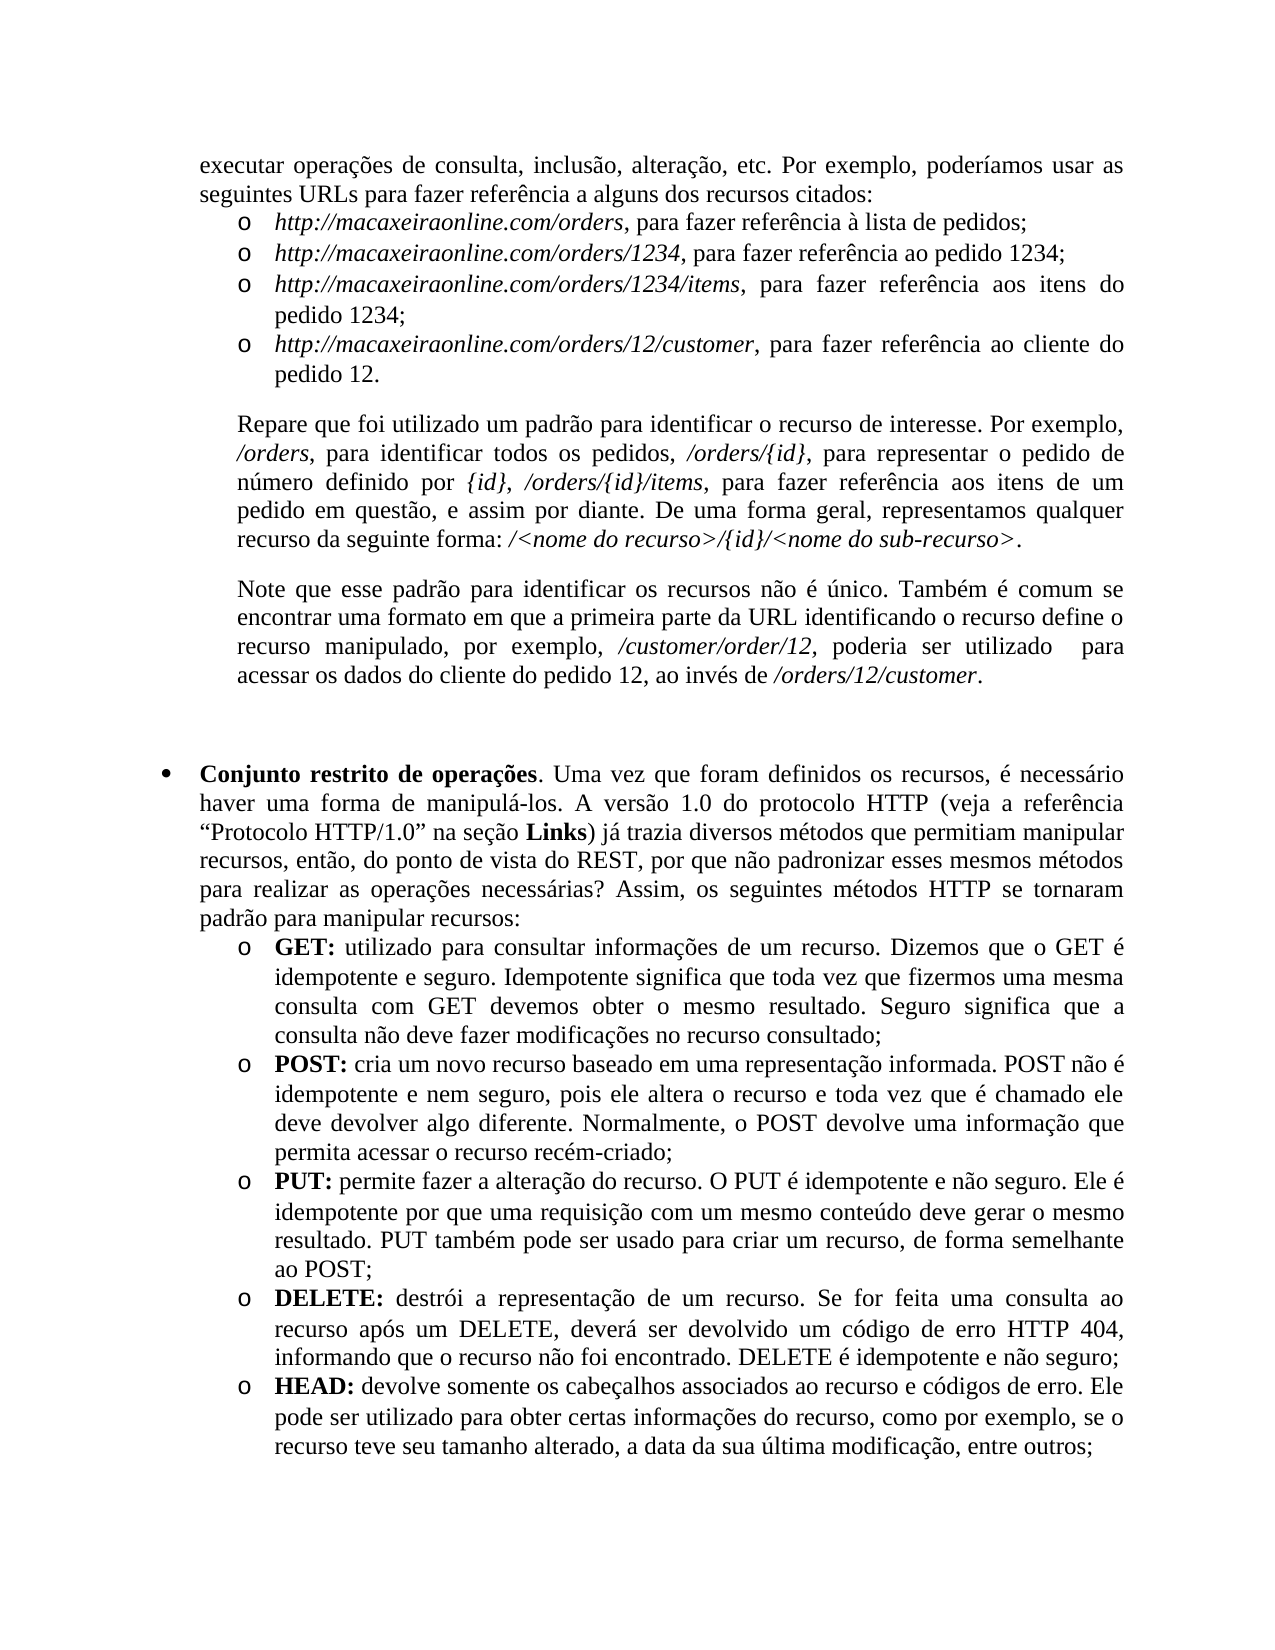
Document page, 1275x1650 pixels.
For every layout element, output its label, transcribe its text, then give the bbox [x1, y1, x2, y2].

list GET: utilizado para consultar informações de um recurso. Dizemos que o GET é idempotente e seguro. Idempotente significa que toda vez que fizermos uma mesma consulta com GET devemos obter o mesmo resultado. Seguro significa que a consulta não deve fazer modificações no recurso consultado; [237, 932, 1125, 1049]
list DELETE: destrói a representação de um recurso. Se for feita uma consulta ao recurso após um DELETE, deverá ser devolvido um código de erro HTTP 404, informando que o recurso não foi encontrado. DELETE é idempotente e não seguro; [237, 1283, 1125, 1371]
text Repare que foi utilizado um padrão para identificar o recurso de interesse. Por exemplo, /orders, para identificar todos os pedidos, /orders/{id}, para representar o pedido de número definido por {id}, /orders/{id}/items, para fazer referência aos itens de um pedido em questão, e assim por diante. De uma forma geral, representamos qualquer recurso da seguinte forma: /<nome do recurso>/{id}/<nome do sub-recurso>. [237, 409, 1125, 553]
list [162, 150, 1125, 207]
text Note que esse padrão para identificar os recursos não é único. Também é comum se encontrar uma formato em que a primeira parte da URL identificando o recurso define o recurso manipulado, por exemplo, /customer/order/12, poderia ser utilizado para acessar os dados do cliente do pedido 12, ao invés de /orders/12/customer. [237, 574, 1125, 689]
list http://macaxeiraonline.com/orders/12/customer, para fazer referência ao cliente do pedido 12. [237, 329, 1125, 388]
list POST: cria um novo recurso baseado em uma representação informada. POST não é idempotente e nem seguro, pois ele altera o recurso e toda vez que é chamado ele deve devolver algo diferente. Normalmente, o POST devolve uma informação que permita acessar o recurso recém-criado; [237, 1049, 1125, 1166]
list HEAD: devolve somente os cabeçalhos associados ao recurso e códigos de erro. Ele pode ser utilizado para obter certas informações do recurso, como por exemplo, se o recurso teve seu tamanho alterado, a data da sua última modificação, entre outros; [237, 1371, 1125, 1459]
list http://macaxeiraonline.com/orders/1234, para fazer referência ao pedido 1234; [237, 238, 1125, 269]
list http://macaxeiraonline.com/orders/1234/items, para fazer referência aos itens do pedido 1234; [237, 269, 1125, 329]
list PUT: permite fazer a alteração do recurso. O PUT é idempotente e não seguro. Ele é idempotente por que uma requisição com um mesmo conteúdo deve gerar o mesmo resultado. PUT também pode ser usado para criar um recurso, de forma semelhante ao POST; [237, 1166, 1125, 1283]
list http://macaxeiraonline.com/orders, para fazer referência à lista de pedidos; [237, 207, 1125, 238]
list Conjunto restrito de operações. Uma vez que foram definidos os recursos, é necessário haver uma forma de manipulá-los. A versão 1.0 do protocolo HTTP (veja a referência “Protocolo HTTP/1.0” na seção Links) já trazia diversos métodos que permitiam manipular recursos, então, do ponto de vista do REST, por que não padronizar esses mesmos métodos para realizar as operações necessárias? Assim, os seguintes métodos HTTP se tornaram padrão para manipular recursos: [162, 759, 1125, 932]
